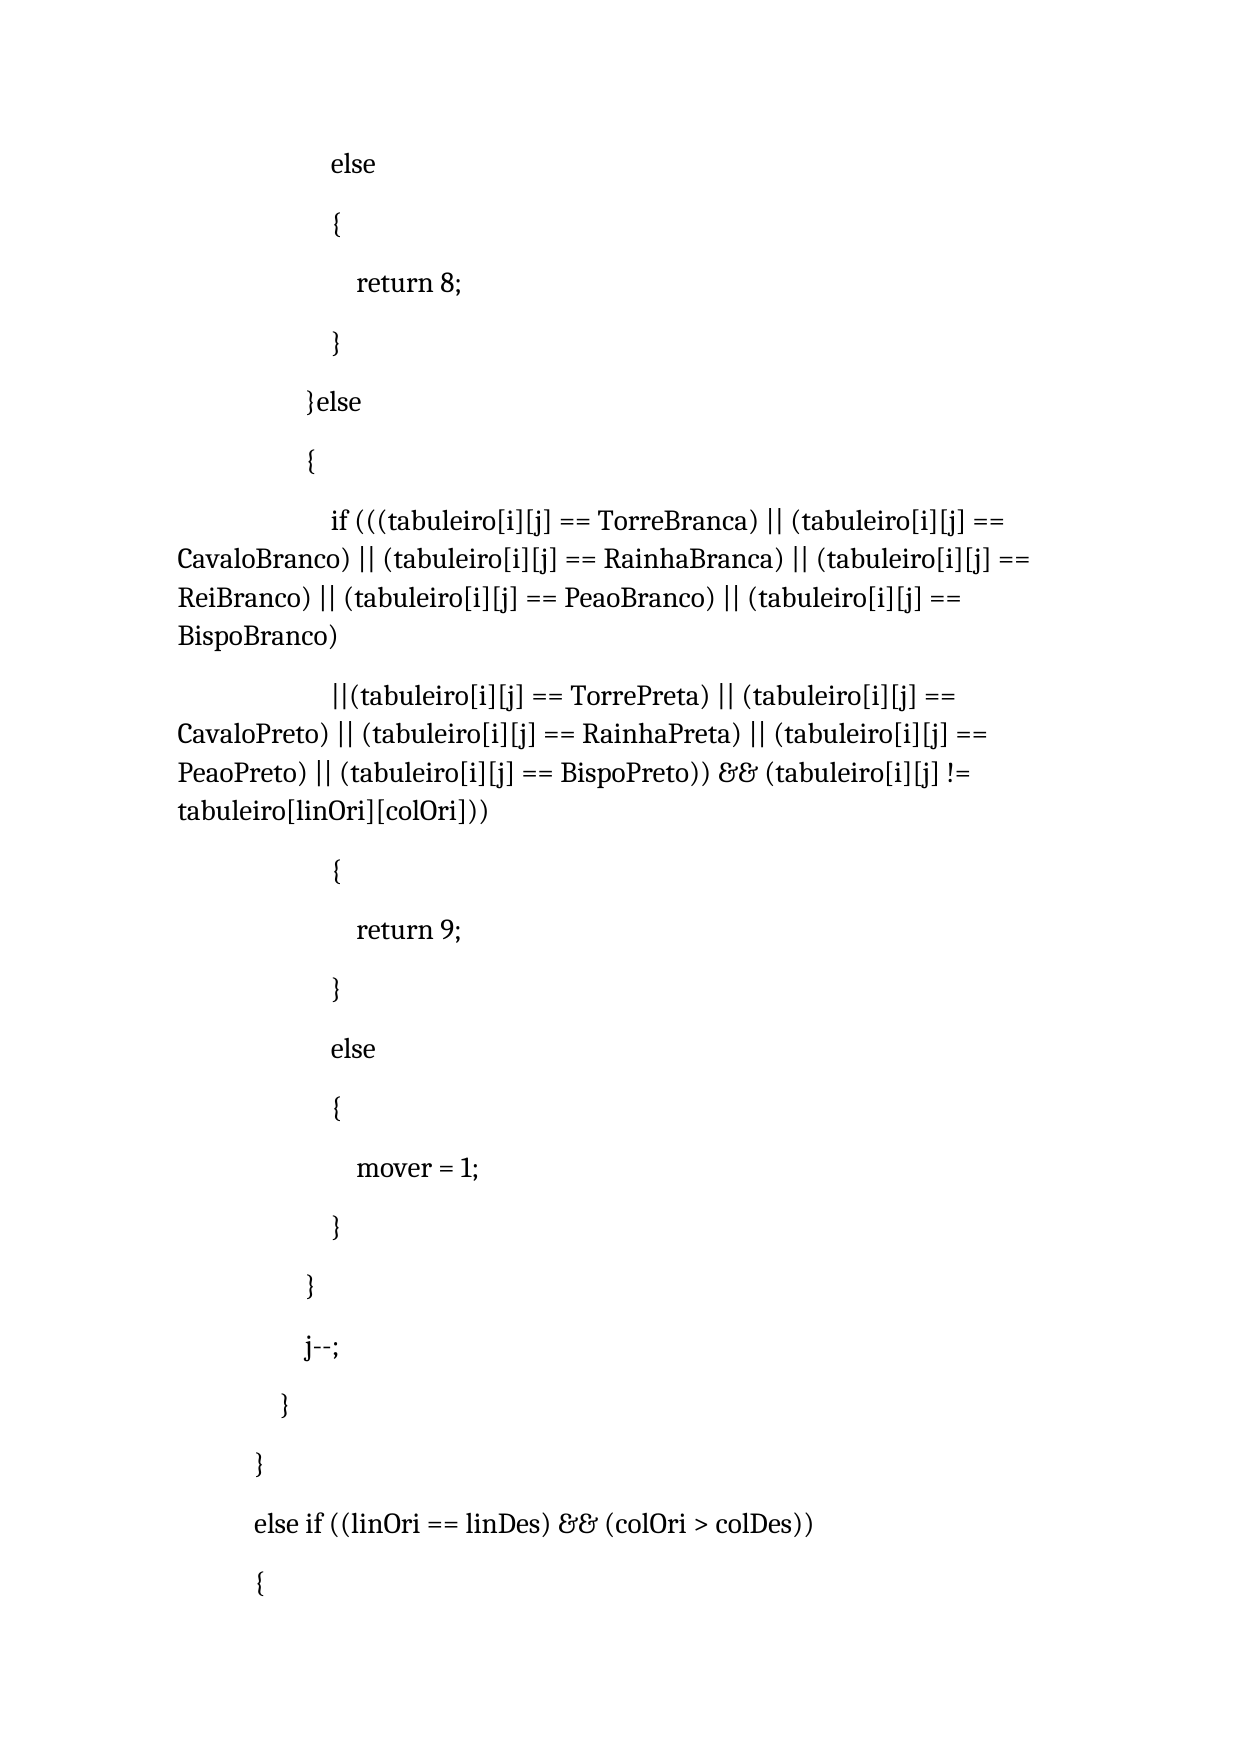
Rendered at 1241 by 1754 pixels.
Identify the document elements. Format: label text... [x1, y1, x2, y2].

text }else [177, 385, 1063, 419]
text else [177, 148, 1063, 181]
text j--; [177, 1329, 1063, 1362]
text if (((tabuleiro[i][j] == TorreBranca) || (tabuleiro[i][j] == CavaloBranco) || (tabuleiro[i][j] == RainhaBranca) || (tabuleiro[i][j] == ReiBranco) || (tabuleiro[i][j] == PeaoBranco) || (tabuleiro[i][j] == BispoBranco) [177, 504, 1063, 653]
text } [177, 1448, 1063, 1481]
text } [177, 1388, 1063, 1422]
text else if ((linOri == linDes) && (colOri > colDes)) [177, 1507, 1063, 1541]
text { [177, 854, 1063, 887]
text { [177, 444, 1063, 478]
text else [177, 1032, 1063, 1066]
text { [177, 207, 1063, 241]
text return 9; [177, 913, 1063, 947]
text return 8; [177, 266, 1063, 300]
text { [177, 1566, 1063, 1600]
text ||(tabuleiro[i][j] == TorrePreta) || (tabuleiro[i][j] == CavaloPreto) || (tabuleiro[i][j] == RainhaPreta) || (tabuleiro[i][j] == PeaoPreto) || (tabuleiro[i][j] == BispoPreto)) && (tabuleiro[i][j] != tabuleiro[linOri][colOri])) [177, 679, 1063, 828]
text mover = 1; [177, 1151, 1063, 1184]
text } [177, 1269, 1063, 1303]
text } [177, 326, 1063, 359]
text } [177, 973, 1063, 1006]
text { [177, 1091, 1063, 1125]
text } [177, 1210, 1063, 1244]
